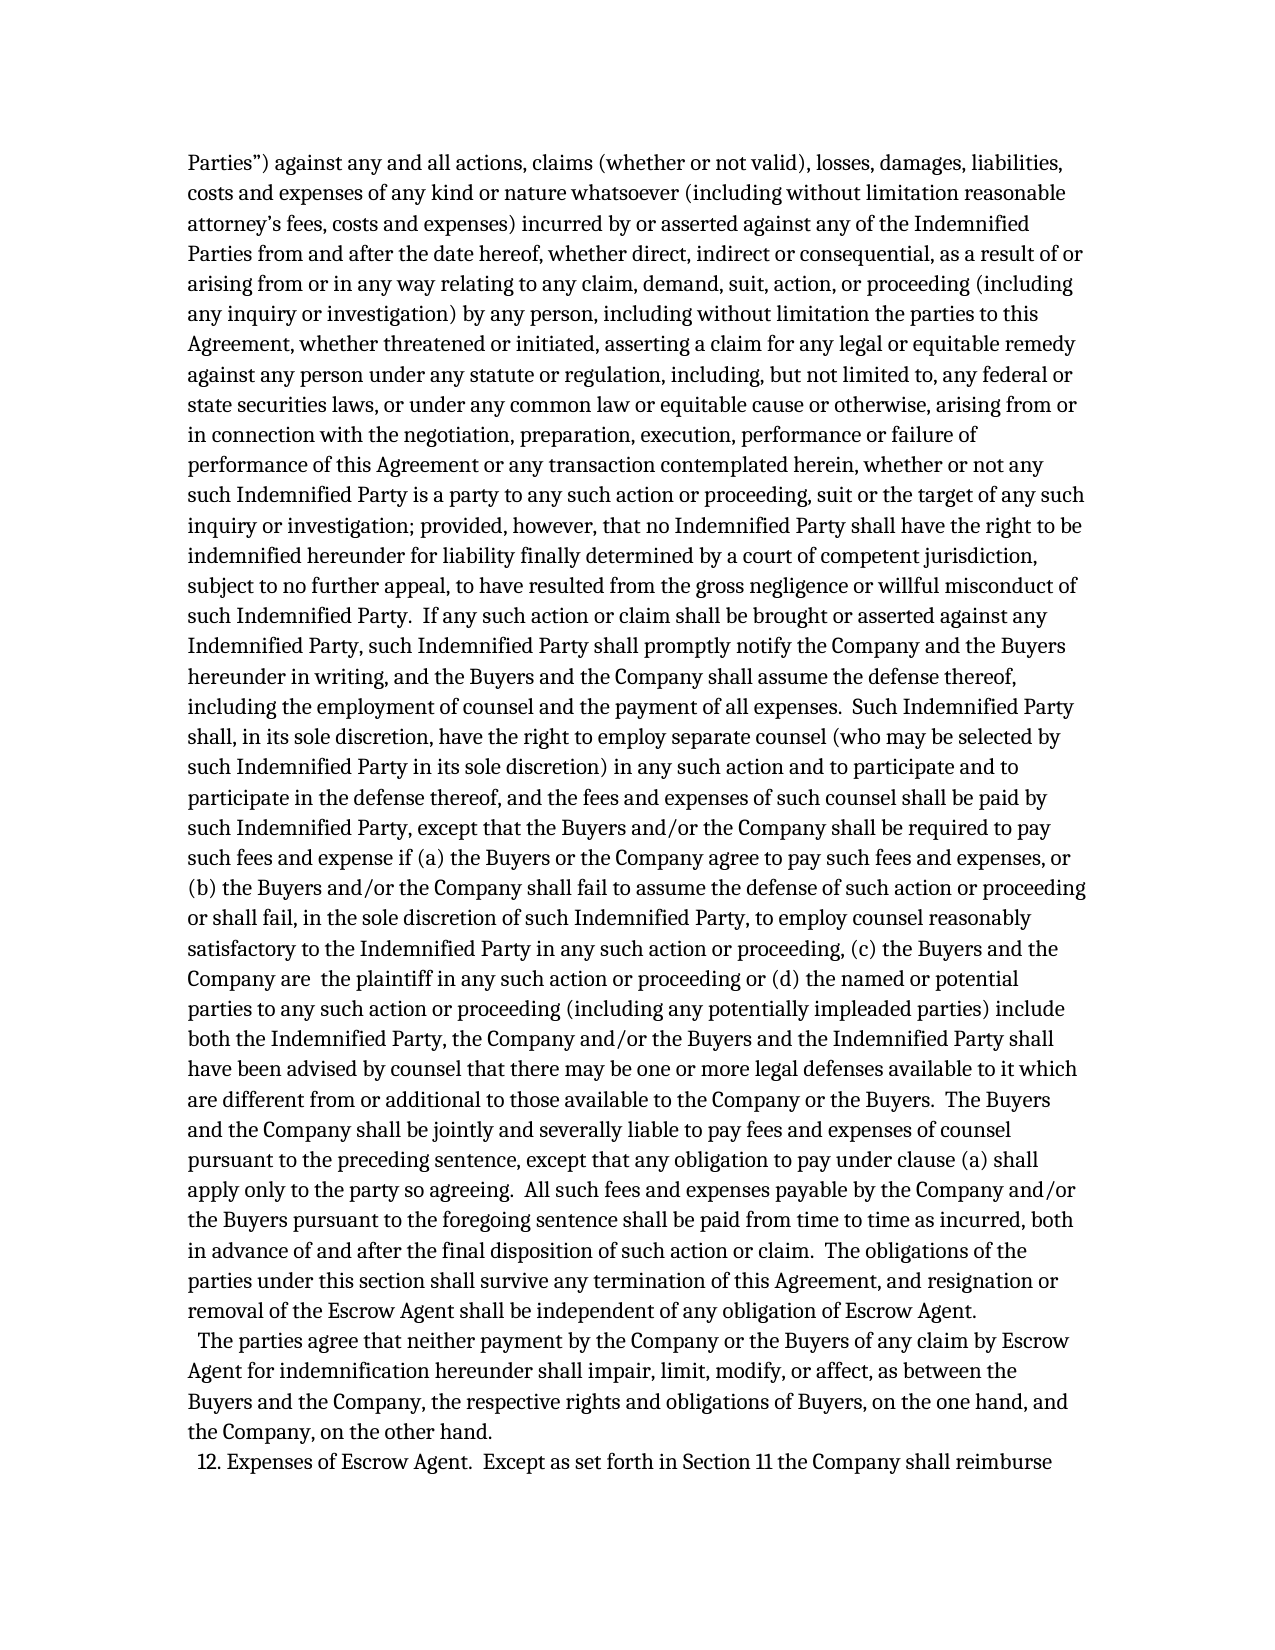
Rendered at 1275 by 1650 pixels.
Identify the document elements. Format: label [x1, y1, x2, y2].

text [187, 150, 1087, 1475]
